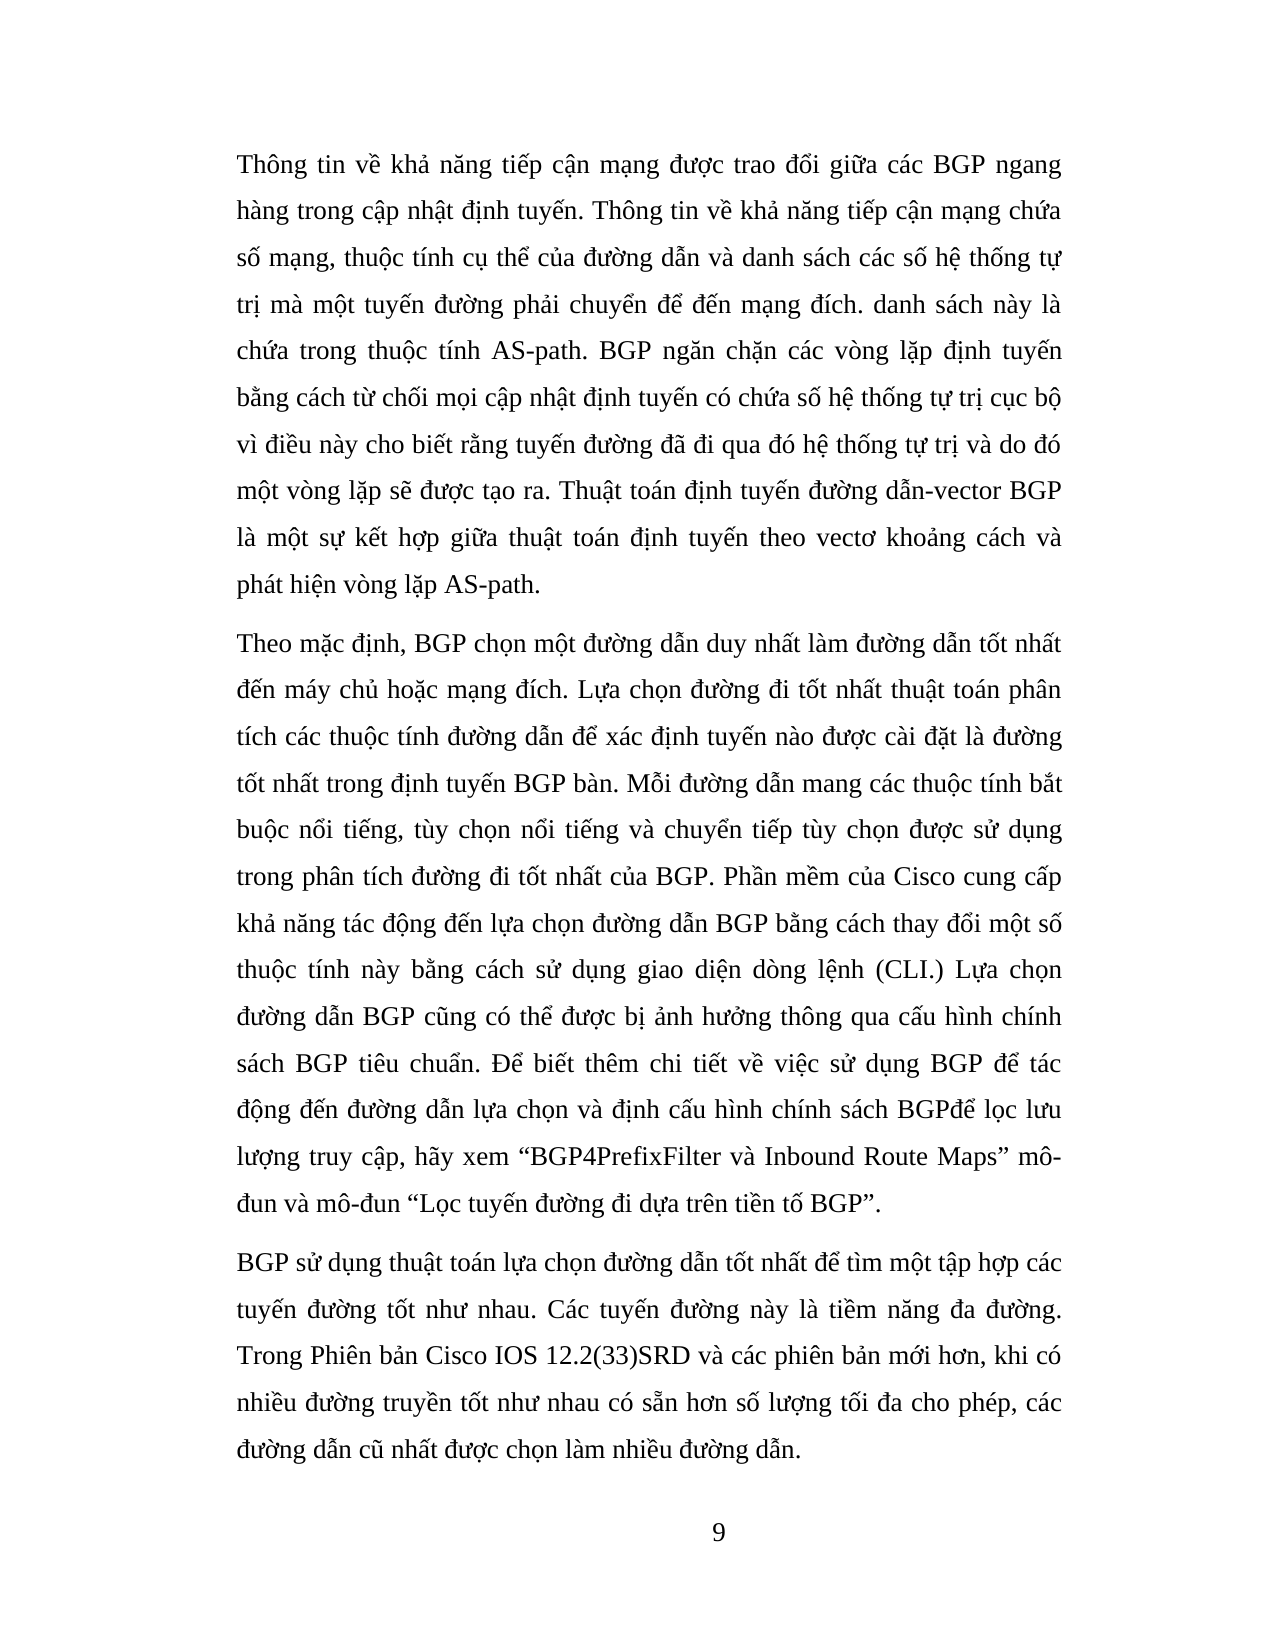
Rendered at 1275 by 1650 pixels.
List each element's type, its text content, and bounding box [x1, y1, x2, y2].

text Theo mặc định, BGP chọn một đường dẫn duy nhất làm đường dẫn tốt nhất đến máy chủ hoặc mạng đích. Lựa chọn đường đi tốt nhất thuật toán phân tích các thuộc tính đường dẫn để xác định tuyến nào được cài đặt là đường tốt nhất trong định tuyến BGP bàn. Mỗi đường dẫn mang các thuộc tính bắt buộc nổi tiếng, tùy chọn nổi tiếng và chuyển tiếp tùy chọn được sử dụng trong phân tích đường đi tốt nhất của BGP. Phần mềm của Cisco cung cấp khả năng tác động đến lựa chọn đường dẫn BGP bằng cách thay đổi một số thuộc tính này bằng cách sử dụng giao diện dòng lệnh (CLI.) Lựa chọn đường dẫn BGP cũng có thể được bị ảnh hưởng thông qua cấu hình chính sách BGP tiêu chuẩn. Để biết thêm chi tiết về việc sử dụng BGP để tác động đến đường dẫn lựa chọn và định cấu hình chính sách BGPđể lọc lưu lượng truy cập, hãy xem “BGP4PrefixFilter và Inbound Route Maps” mô-đun và mô-đun “Lọc tuyến đường đi dựa trên tiền tố BGP”. [236, 627, 1063, 1218]
text BGP sử dụng thuật toán lựa chọn đường dẫn tốt nhất để tìm một tập hợp các tuyến đường tốt như nhau. Các tuyến đường này là tiềm năng đa đường. Trong Phiên bản Cisco IOS 12.2(33)SRD và các phiên bản mới hơn, khi có nhiều đường truyền tốt như nhau có sẵn hơn số lượng tối đa cho phép, các đường dẫn cũ nhất được chọn làm nhiều đường dẫn. [236, 1246, 1063, 1464]
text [236, 148, 1063, 599]
